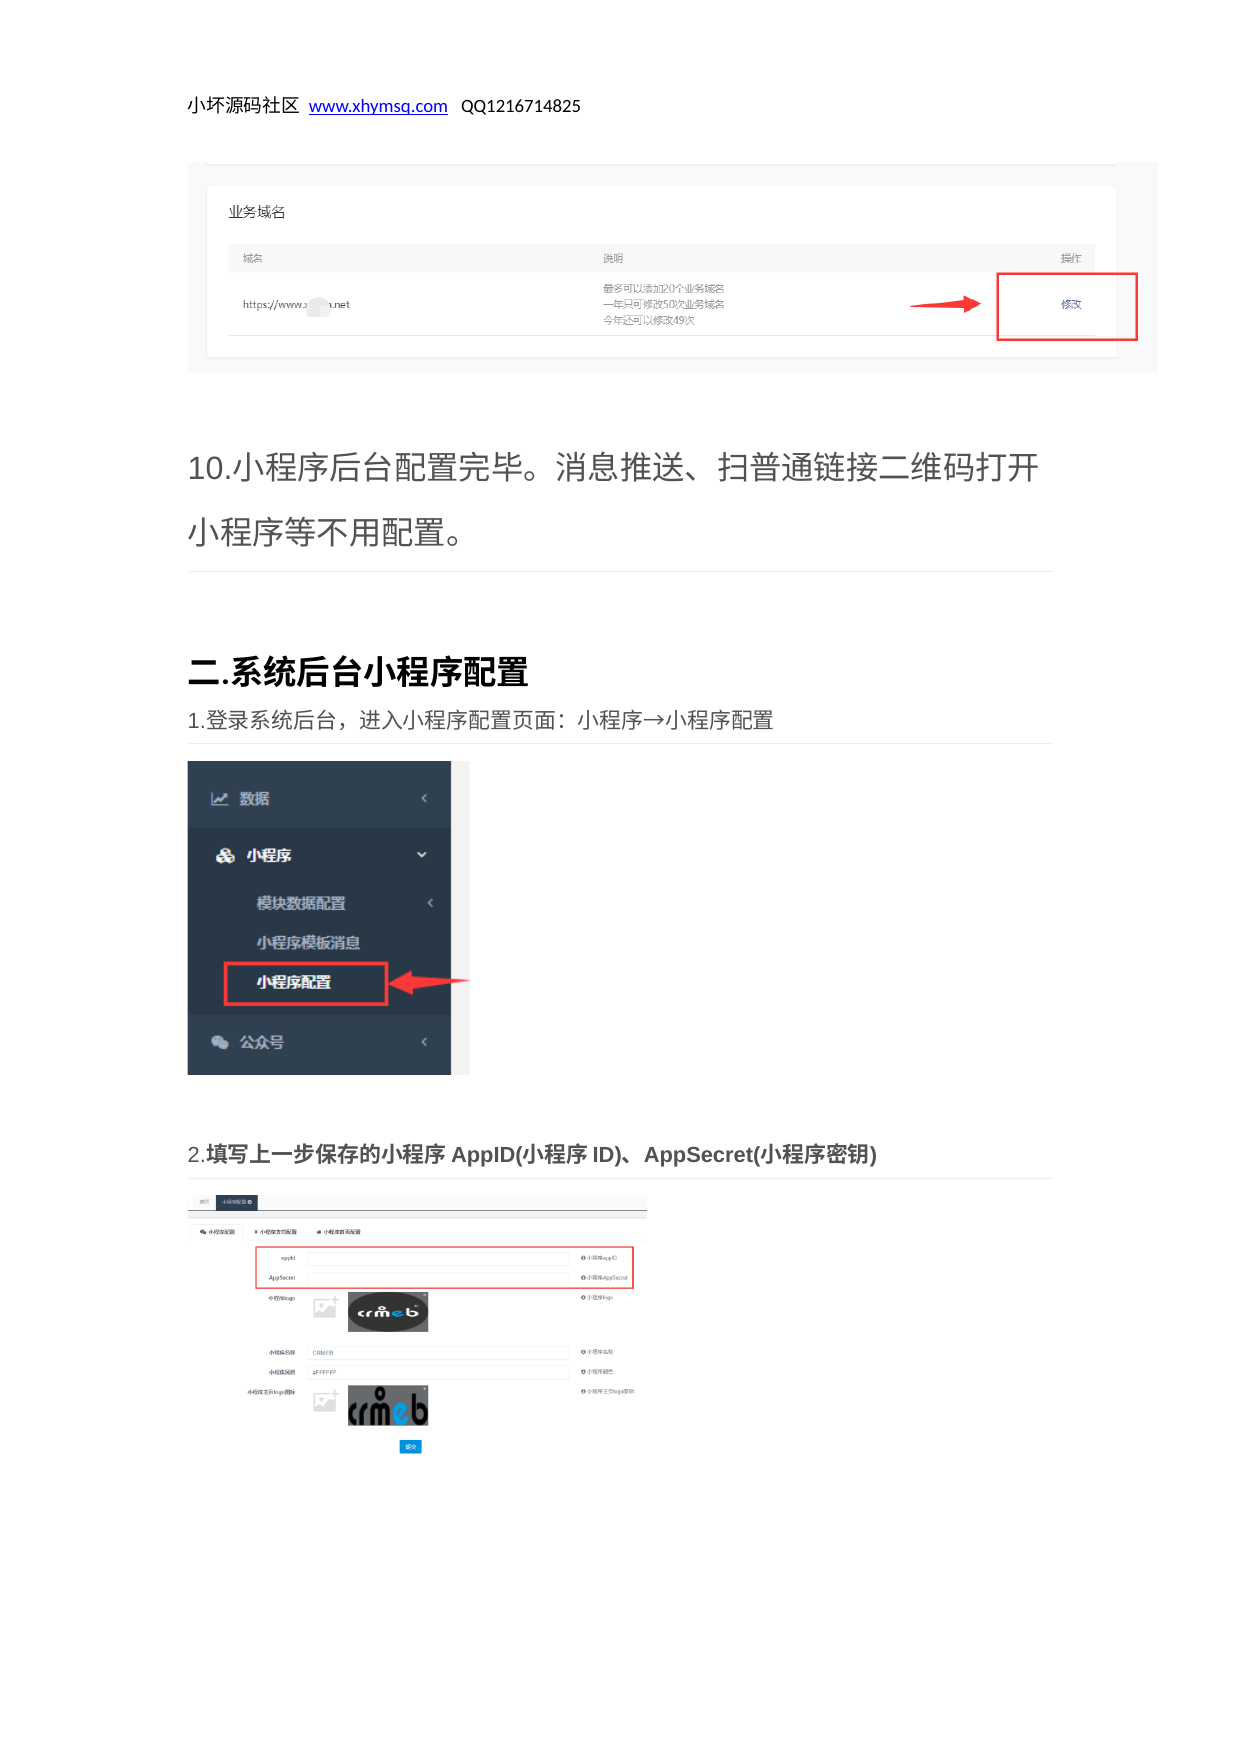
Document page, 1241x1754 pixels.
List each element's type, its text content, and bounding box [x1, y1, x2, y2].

subtitle 1.登录系统后台，进入小程序配置页面：小程序→小程序配置 [187, 702, 1053, 744]
text 10.小程序后台配置完毕。消息推送、扫普通链接二维码打开小程序等不用配置。 [187, 433, 1053, 572]
picture [187, 761, 601, 1075]
subtitle 2.填写上一步保存的小程序AppID(小程序ID)、AppSecret(小程序密钥) [187, 1137, 1053, 1179]
text 二.系统后台小程序配置 [187, 637, 1053, 702]
picture [187, 162, 1158, 373]
picture [187, 1195, 647, 1469]
